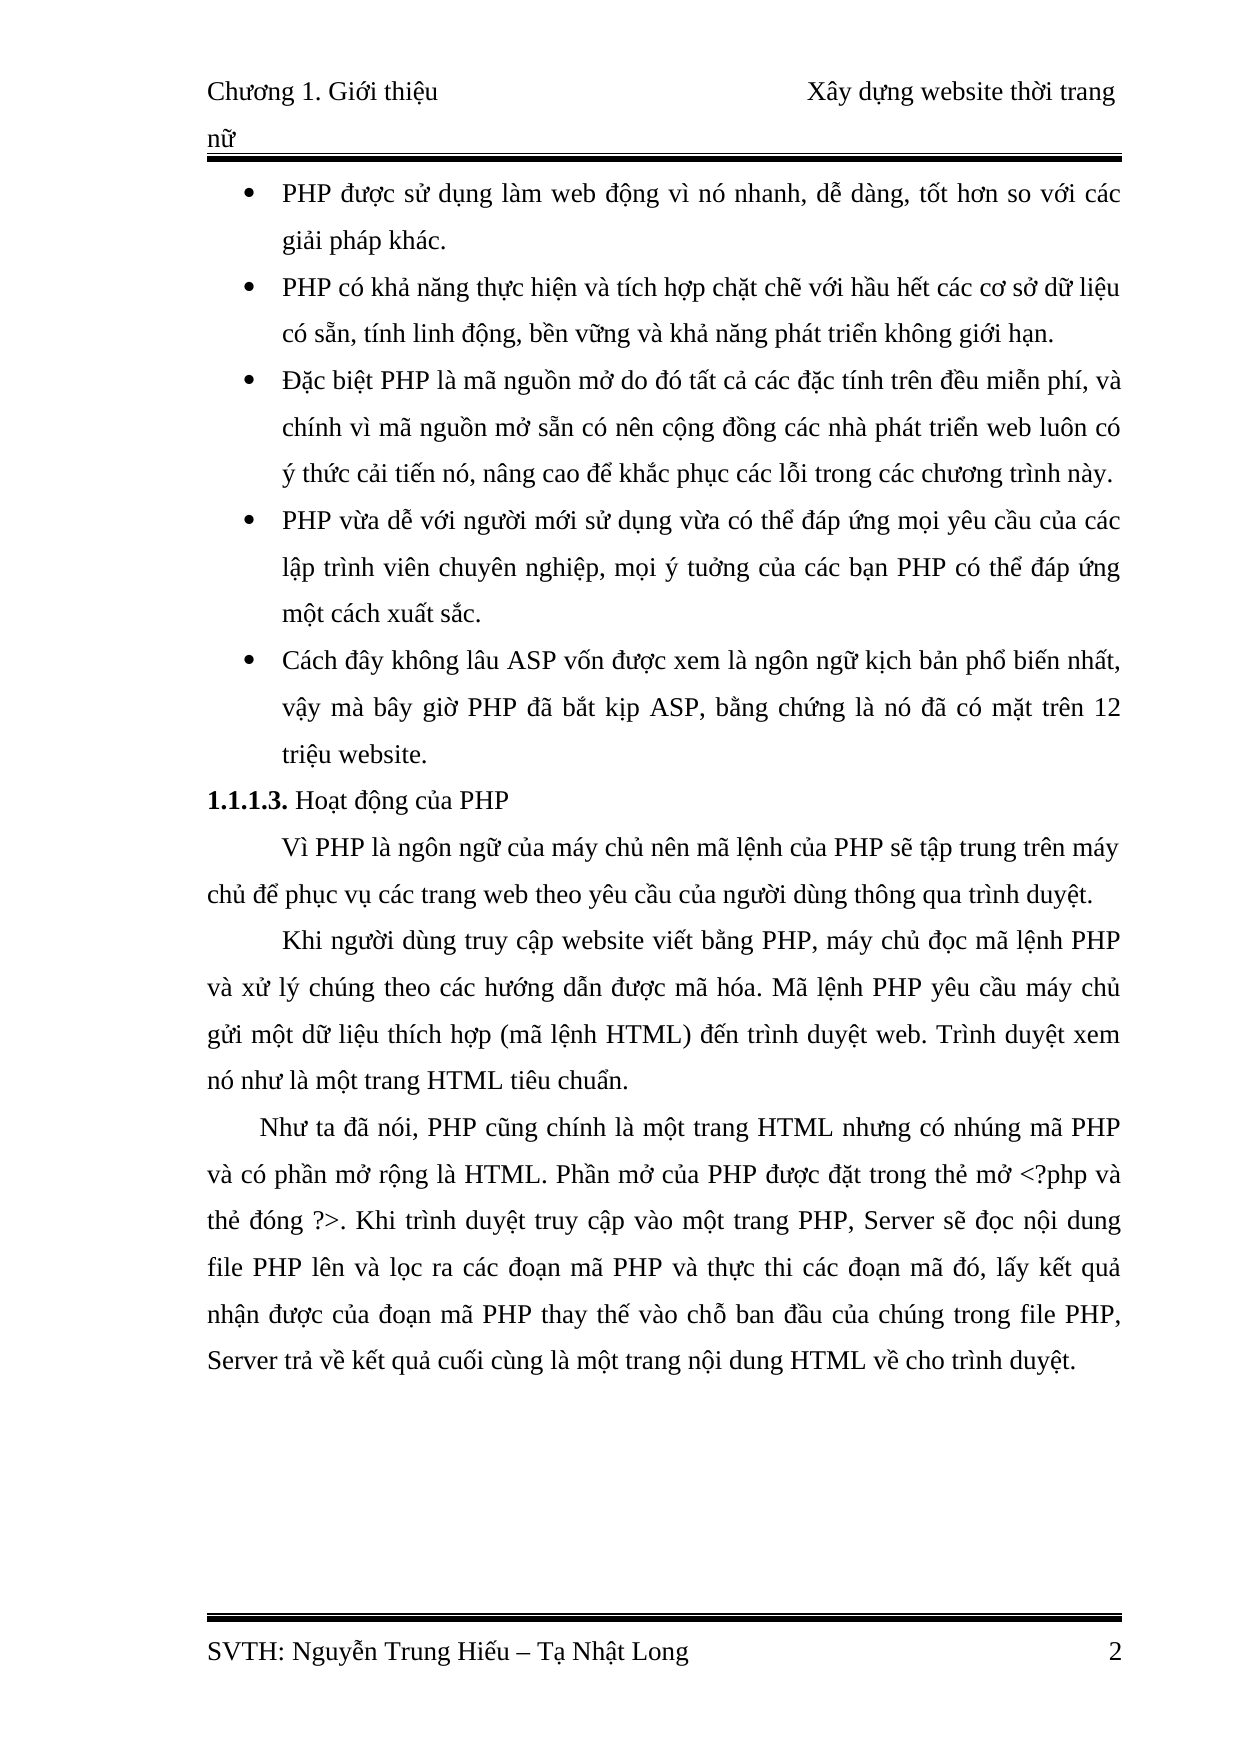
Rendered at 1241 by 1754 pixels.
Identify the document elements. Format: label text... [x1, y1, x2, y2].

text Như ta đã nói, PHP cũng chính là một trang HTML nhưng có nhúng mã PHP và có phần mở rộng là HTML. Phần mở của PHP được đặt trong thẻ mở <?php và thẻ đóng ?>. Khi trình duyệt truy cập vào một trang PHP, Server sẽ đọc nội dung file PHP lên và lọc ra các đoạn mã PHP và thực thi các đoạn mã đó, lấy kết quả nhận được của đoạn mã PHP thay thế vào chỗ ban đầu của chúng trong file PHP, Server trả về kết quả cuối cùng là một trang nội dung HTML về cho trình duyệt. [207, 1111, 1122, 1376]
list Cách đây không lâu ASP vốn được xem là ngôn ngữ kịch bản phổ biến nhất, vậy mà bây giờ PHP đã bắt kịp ASP, bằng chứng là nó đã có mặt trên 12 triệu website. [244, 644, 1122, 769]
list PHP vừa dễ với người mới sử dụng vừa có thể đáp ứng mọi yêu cầu của các lập trình viên chuyên nghiệp, mọi ý tuởng của các bạn PHP có thể đáp ứng một cách xuất sắc. [244, 504, 1122, 629]
text Vì PHP là ngôn ngữ của máy chủ nên mã lệnh của PHP sẽ tập trung trên máy chủ để phục vụ các trang web theo yêu cầu của người dùng thông qua trình duyệt. [207, 831, 1122, 909]
list PHP có khả năng thực hiện và tích hợp chặt chẽ với hầu hết các cơ sở dữ liệu có sẵn, tính linh động, bền vững và khả năng phát triển không giới hạn. [244, 271, 1122, 348]
list PHP được sử dụng làm web động vì nó nhanh, dễ dàng, tốt hơn so với các giải pháp khác. [244, 177, 1122, 255]
text Khi người dùng truy cập website viết bằng PHP, máy chủ đọc mã lệnh PHP và xử lý chúng theo các hướng dẫn được mã hóa. Mã lệnh PHP yêu cầu máy chủ gửi một dữ liệu thích hợp (mã lệnh HTML) đến trình duyệt web. Trình duyệt xem nó như là một trang HTML tiêu chuẩn. [207, 924, 1122, 1096]
list Đặc biệt PHP là mã nguồn mở do đó tất cả các đặc tính trên đều miễn phí, và chính vì mã nguồn mở sẵn có nên cộng đồng các nhà phát triển web luôn có ý thức cải tiến nó, nâng cao để khắc phục các lỗi trong các chương trình này. [244, 364, 1122, 489]
list Hoạt động của PHP [207, 784, 1122, 816]
